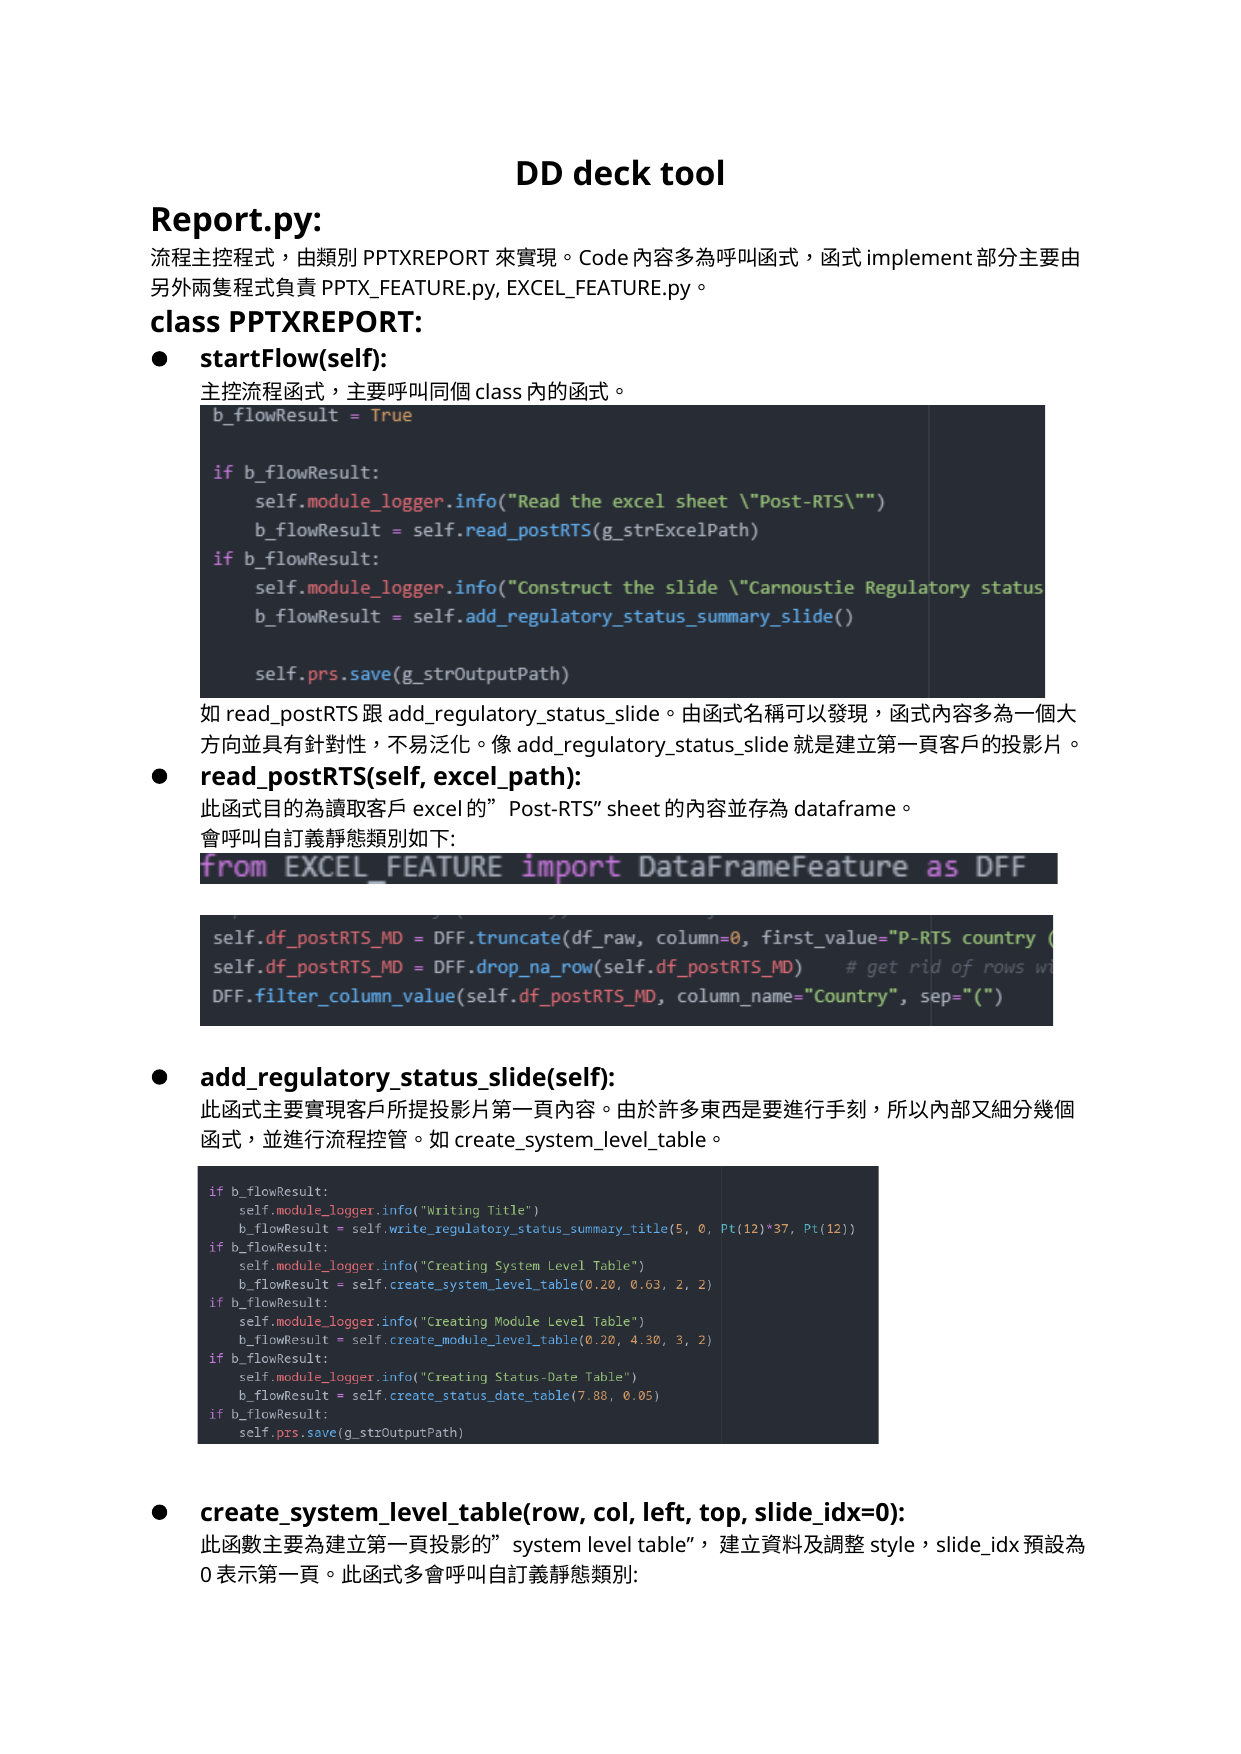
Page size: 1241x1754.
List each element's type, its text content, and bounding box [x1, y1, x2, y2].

picture [197, 1166, 879, 1444]
text 主控流程函式，主要呼叫同個class內的函式。 [200, 375, 1090, 406]
list create_system_level_table(row, col, left, top, slide_idx=0): [150, 1494, 1090, 1528]
text Report.py: [150, 195, 1090, 241]
picture [200, 853, 1058, 884]
picture [200, 915, 1054, 1026]
text DD deck tool [150, 150, 1090, 195]
list startFlow(self): [150, 341, 1090, 375]
text 流程主控程式，由類別PPTXREPORT 來實現。Code內容多為呼叫函式，函式implement部分主要由另外兩隻程式負責PPTX_FEATURE.py, EXCEL_FEATURE.py。 [150, 241, 1090, 301]
list read_postRTS(self, excel_path): [150, 758, 1090, 792]
text 如 read_postRTS跟add_regulatory_status_slide。由函式名稱可以發現，函式內容多為一個大方向並具有針對性，不易泛化。像add_regulatory_status_slide就是建立第一頁客戶的投影片。 [200, 698, 1090, 758]
list 此函式目的為讀取客戶excel的”Post-RTS” sheet的內容並存為dataframe。 [200, 792, 1090, 823]
list add_regulatory_status_slide(self): [150, 1059, 1090, 1093]
list 此函數主要為建立第一頁投影的”system level table”， 建立資料及調整style，slide_idx預設為0表示第一頁。此函式多會呼叫自訂義靜態類別: [200, 1528, 1090, 1589]
list 此函式主要實現客戶所提投影片第一頁內容。由於許多東西是要進行手刻，所以內部又細分幾個函式，並進行流程控管。如create_system_level_table。 [200, 1093, 1090, 1154]
text class PPTXREPORT: [150, 301, 1090, 341]
picture [200, 405, 1046, 698]
